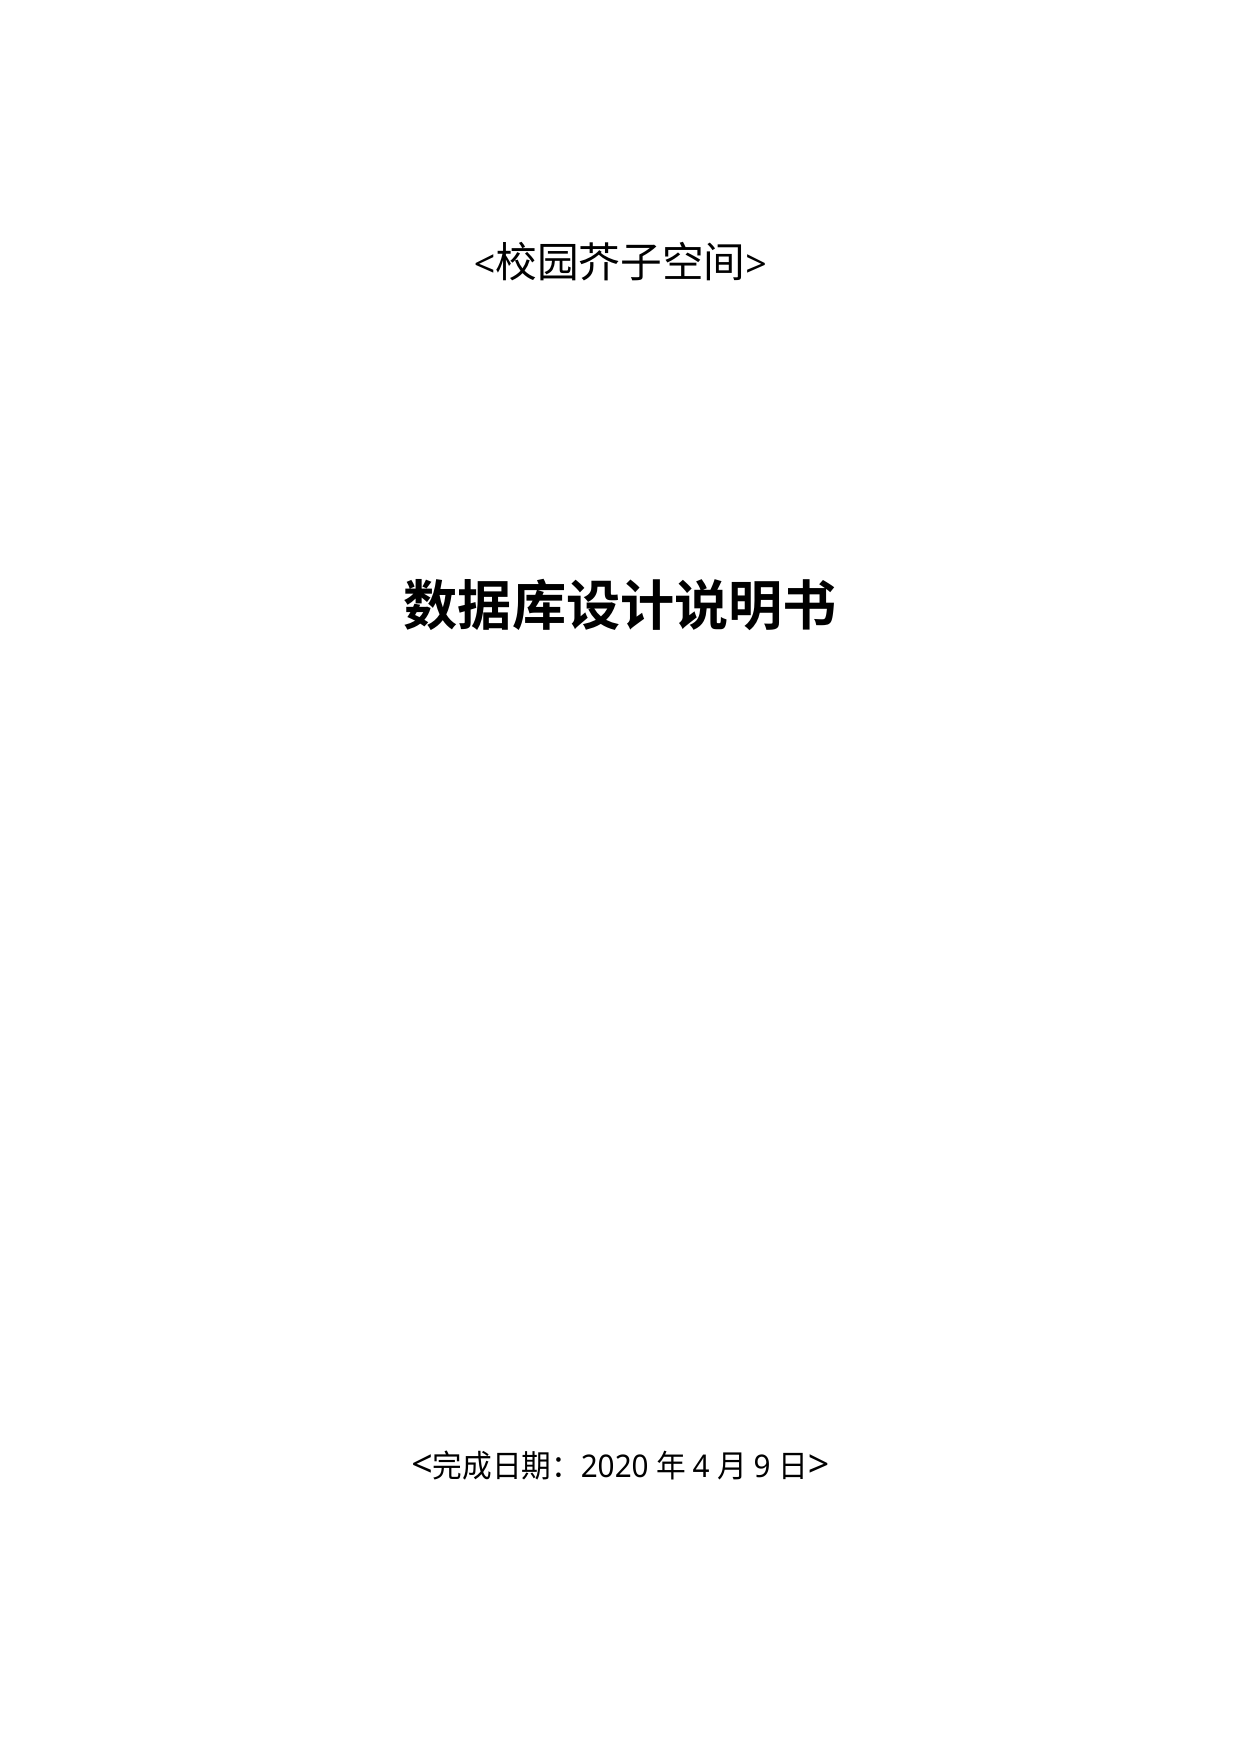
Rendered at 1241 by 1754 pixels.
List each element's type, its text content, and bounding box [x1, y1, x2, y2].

text <校园芥子空间> [187, 227, 1053, 292]
text 数据库设计说明书 [187, 553, 1053, 650]
text <完成日期：2020 年 4 月 9 日> [187, 1430, 1053, 1495]
